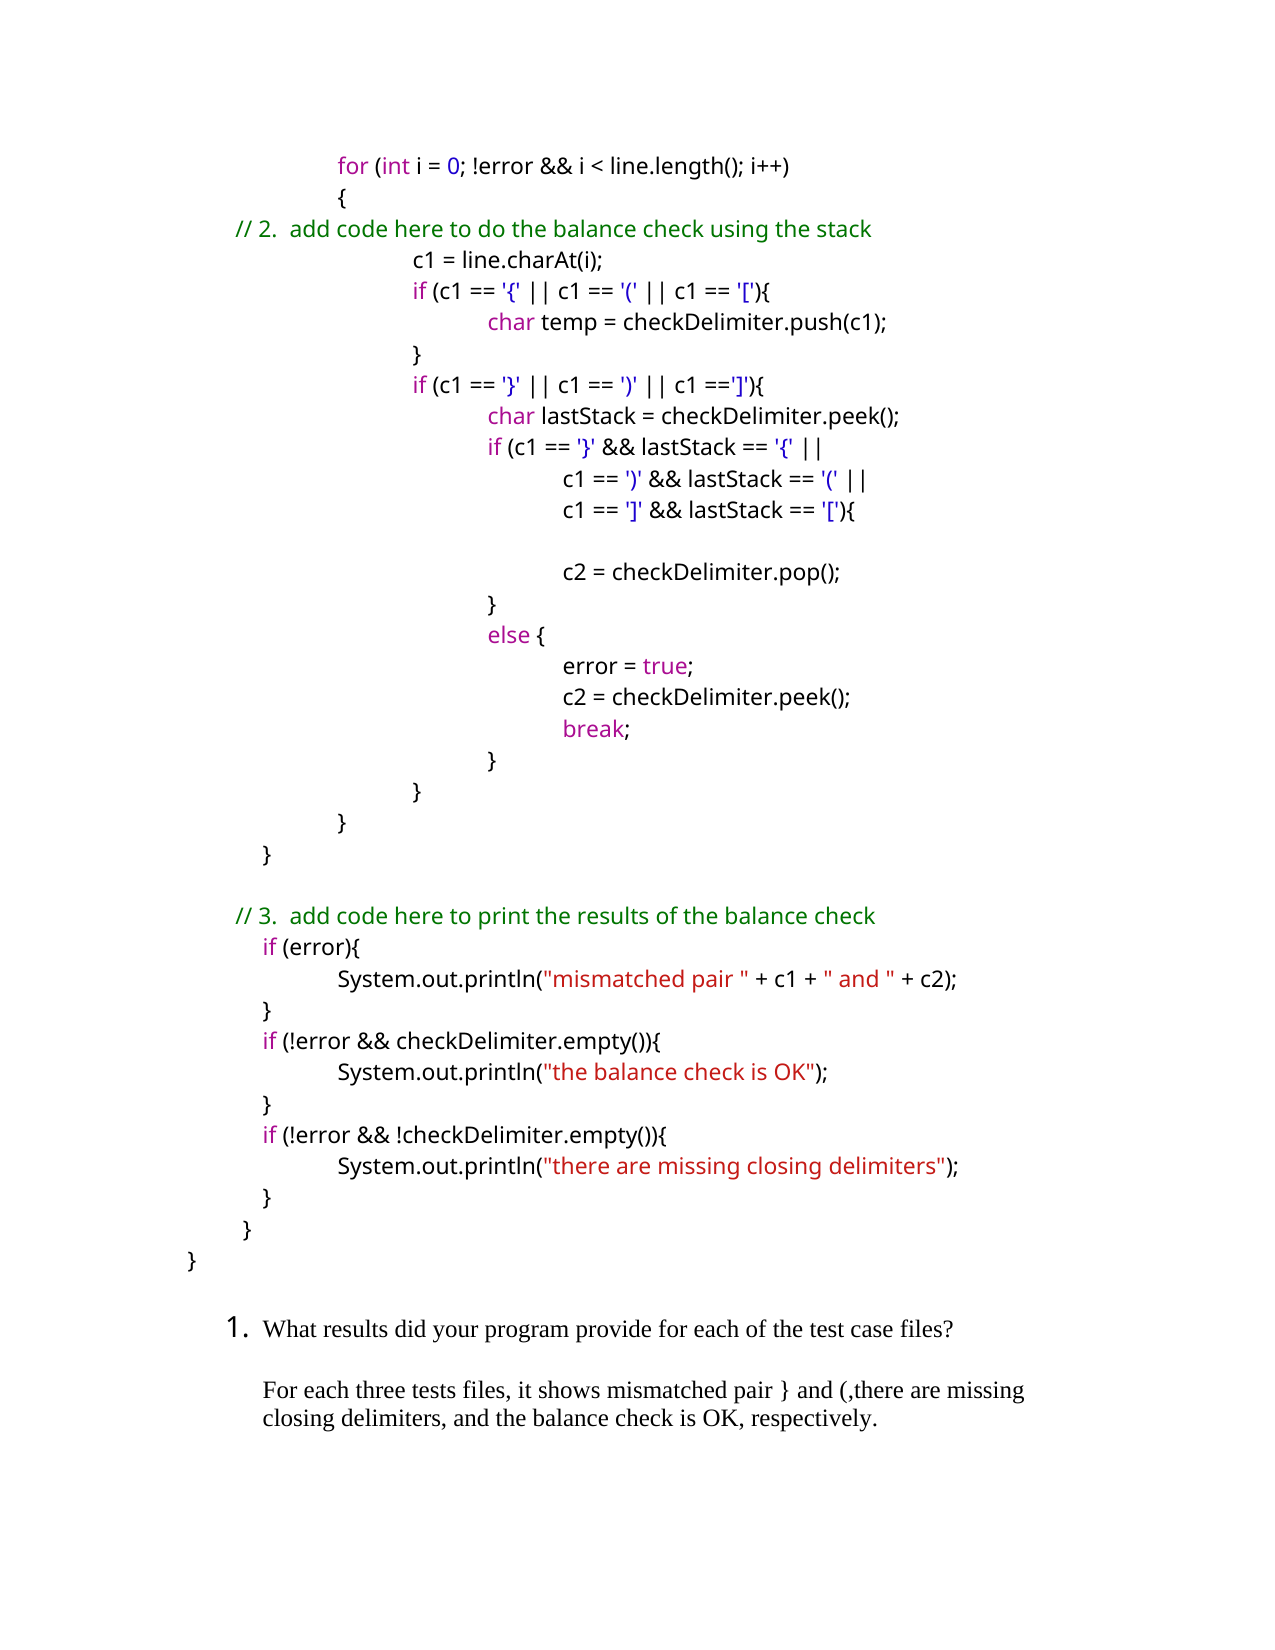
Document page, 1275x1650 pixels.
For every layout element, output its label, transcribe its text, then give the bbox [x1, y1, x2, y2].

text error = true; [187, 650, 1087, 681]
text // 2. add code here to do the balance check using the stack [187, 212, 1087, 244]
text if (!error && checkDelimiter.empty()){ [187, 1025, 1087, 1056]
text if (c1 == '}' || c1 == ')' || c1 ==']'){ [187, 369, 1087, 400]
text if (error){ [187, 931, 1087, 962]
text } [187, 1212, 1087, 1244]
text c1 == ')' && lastStack == '(' || [187, 462, 1087, 494]
text c1 = line.charAt(i); [187, 244, 1087, 275]
text char temp = checkDelimiter.push(c1); [187, 306, 1087, 337]
text if (!error && !checkDelimiter.empty()){ [187, 1119, 1087, 1150]
text } [187, 587, 1087, 619]
text } [187, 1087, 1087, 1119]
text } [187, 775, 1087, 806]
text } [187, 337, 1087, 369]
list What results did your program provide for each of the test case files? For each three tests files, it shows mismatched pair } and (,there are missing closing delimiters, and the balance check is OK, respectively. [225, 1306, 1087, 1432]
text c2 = checkDelimiter.peek(); [187, 681, 1087, 712]
text } [187, 744, 1087, 775]
text System.out.println("mismatched pair " + c1 + " and " + c2); [187, 962, 1087, 994]
text System.out.println("the balance check is OK"); [187, 1056, 1087, 1087]
text } [187, 1181, 1087, 1212]
text char lastStack = checkDelimiter.peek(); [187, 400, 1087, 431]
text } [187, 1244, 1087, 1275]
text } [187, 837, 1087, 869]
text // 3. add code here to print the results of the balance check [187, 900, 1087, 931]
text c2 = checkDelimiter.pop(); [187, 556, 1087, 587]
text for (int i = 0; !error && i < line.length(); i++) [187, 150, 1087, 181]
text } [187, 994, 1087, 1025]
text break; [187, 712, 1087, 744]
text if (c1 == '{' || c1 == '(' || c1 == '['){ [187, 275, 1087, 306]
text { [187, 181, 1087, 212]
text else { [187, 619, 1087, 650]
text } [187, 806, 1087, 837]
text c1 == ']' && lastStack == '['){ [187, 494, 1087, 556]
text System.out.println("there are missing closing delimiters"); [187, 1150, 1087, 1181]
text if (c1 == '}' && lastStack == '{' || [187, 431, 1087, 462]
